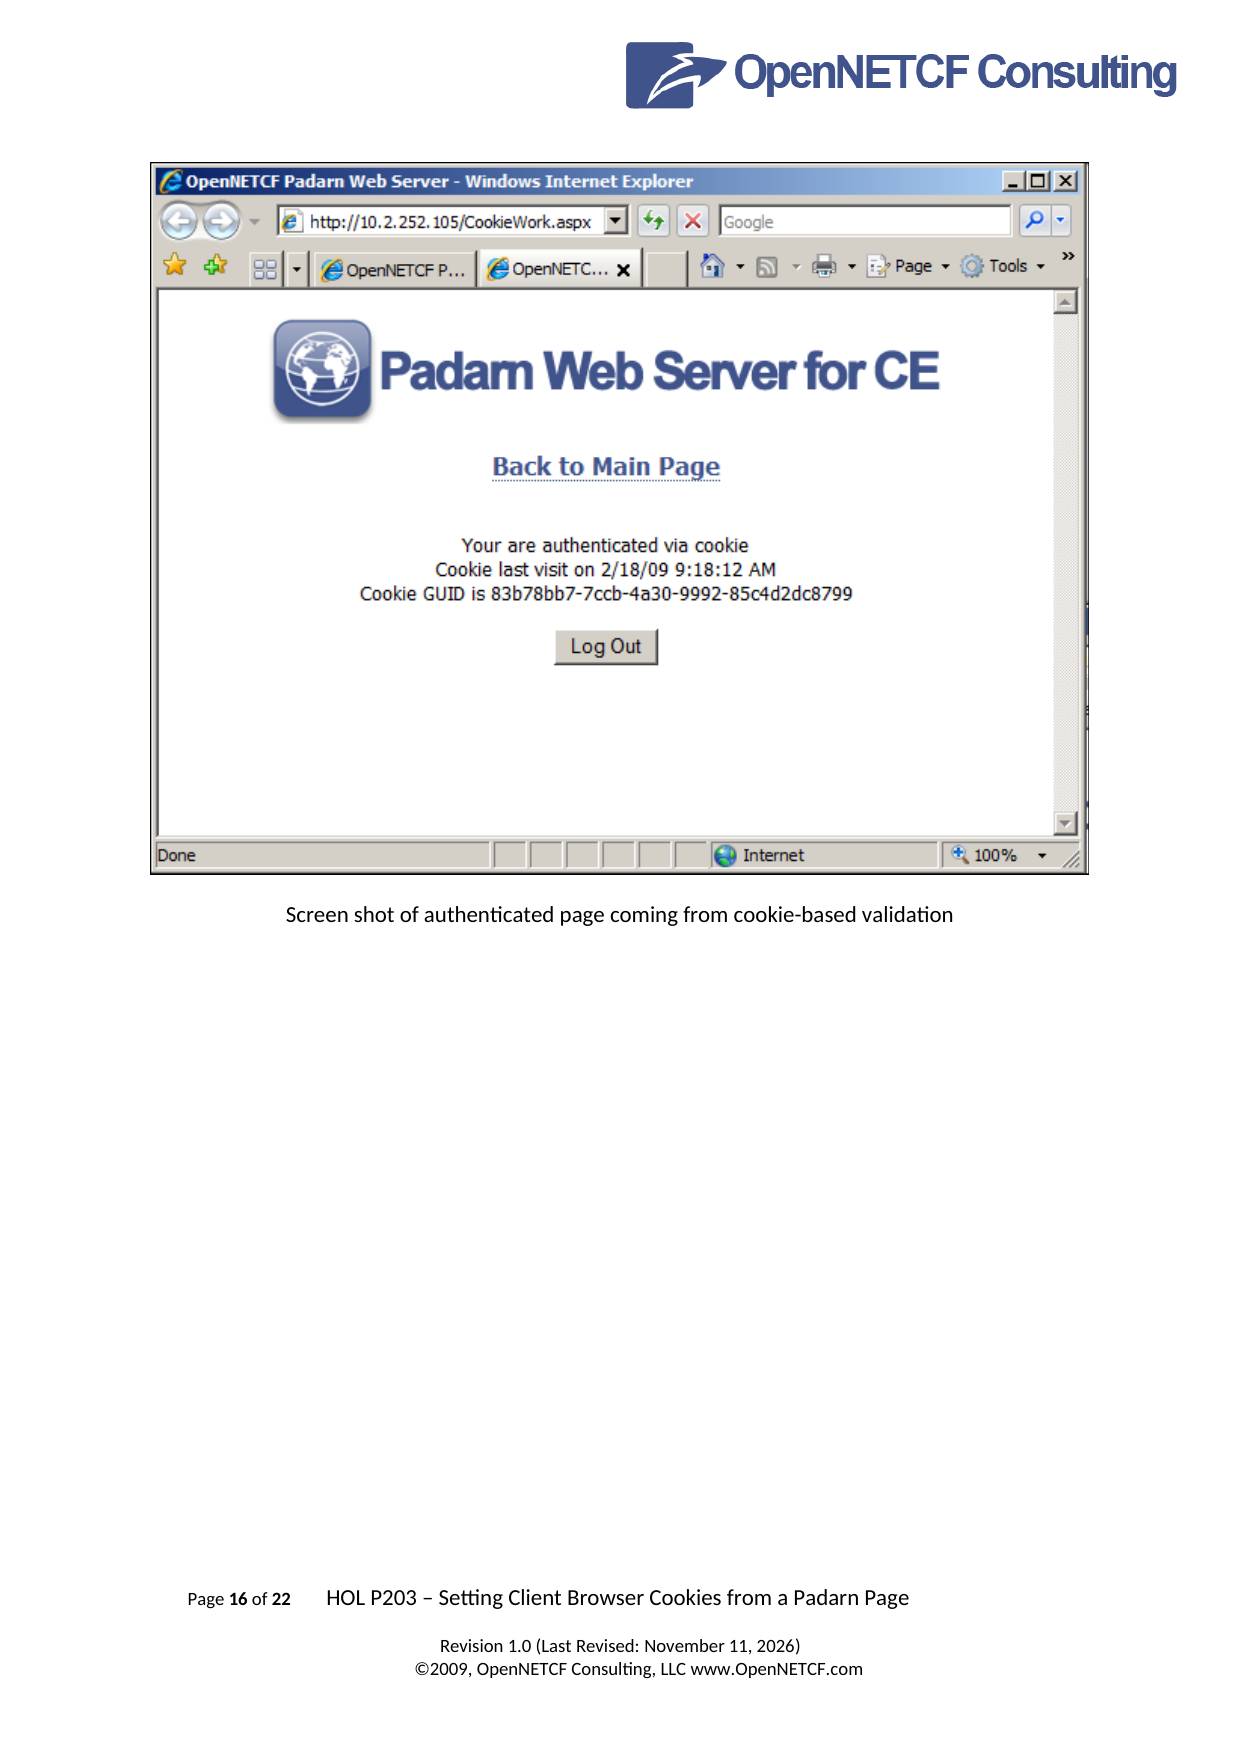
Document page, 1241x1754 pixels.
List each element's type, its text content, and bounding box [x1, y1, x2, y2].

text Screen shot of authenticated page coming from cookie-based validation [150, 900, 1090, 928]
picture [612, 28, 1214, 122]
picture [150, 162, 1089, 875]
